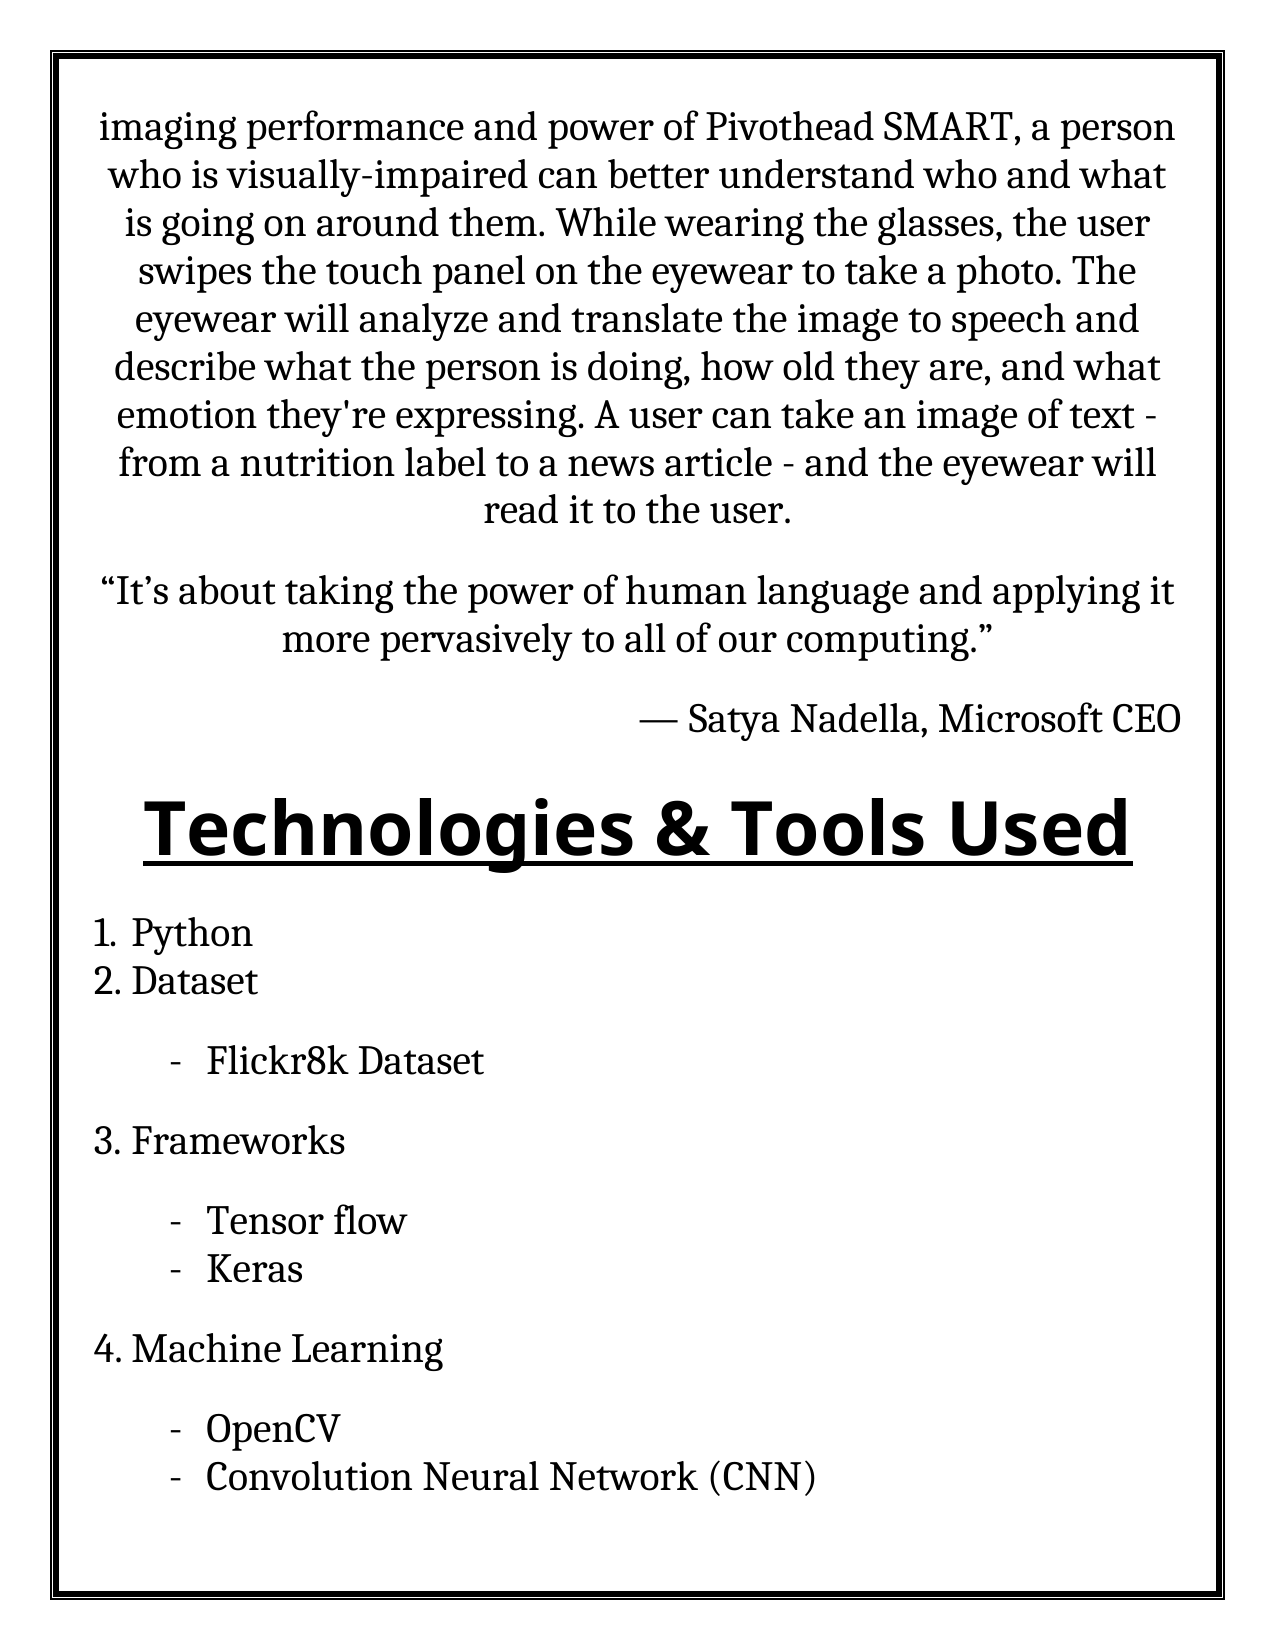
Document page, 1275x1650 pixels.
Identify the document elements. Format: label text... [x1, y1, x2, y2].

list Keras [169, 1245, 1181, 1293]
list Tensor flow [169, 1197, 1181, 1245]
list Frameworks [94, 1117, 1181, 1165]
list Convolution Neural Network (CNN) [169, 1453, 1181, 1501]
list Dataset [94, 957, 1181, 1005]
text Technologies & Tools Used [94, 775, 1181, 877]
text “It’s about taking the power of human language and applying it more pervasively to all of our computing.” [94, 567, 1181, 662]
text — Satya Nadella, Microsoft CEO [94, 694, 1181, 742]
list Flickr8k Dataset [169, 1037, 1181, 1085]
list Python [94, 909, 1181, 957]
list Machine Learning [94, 1325, 1181, 1373]
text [94, 103, 1181, 534]
list OpenCV [169, 1405, 1181, 1453]
